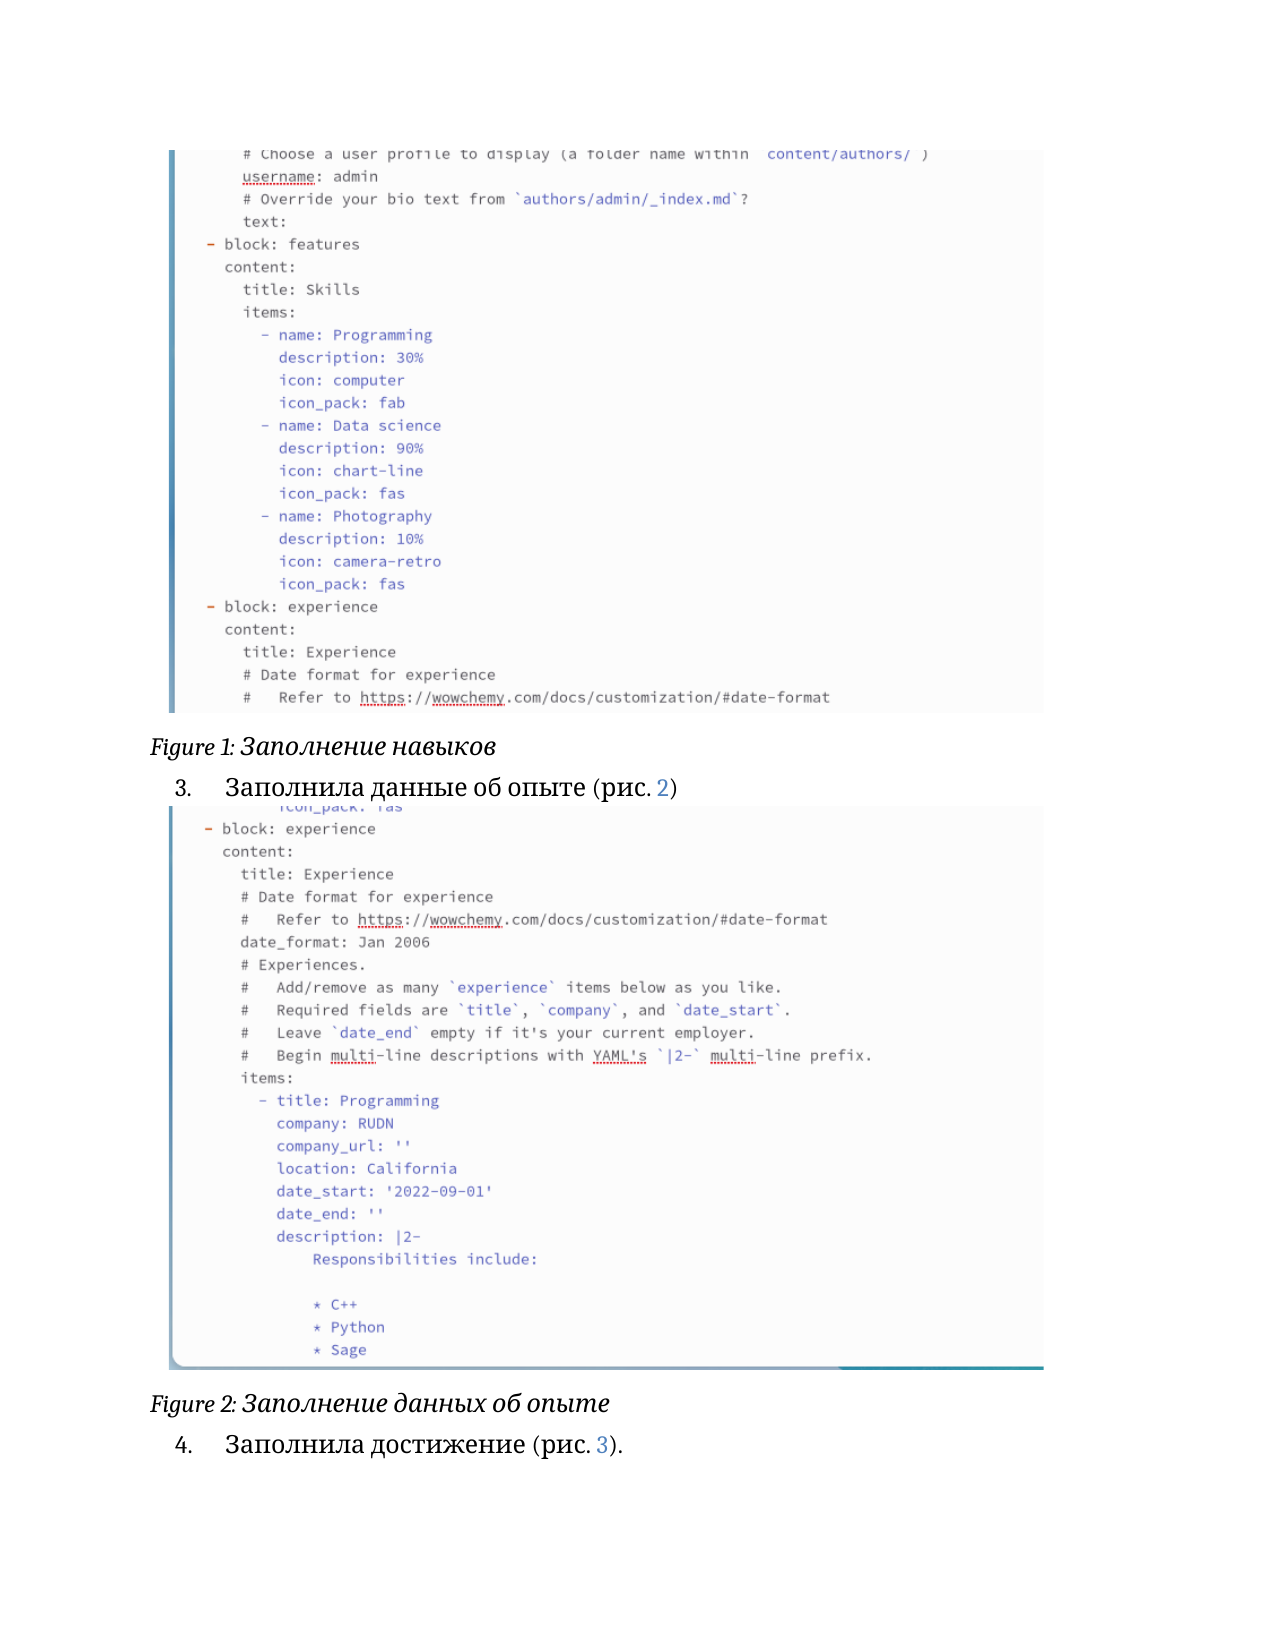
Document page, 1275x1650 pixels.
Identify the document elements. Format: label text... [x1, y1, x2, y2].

picture [168, 806, 1044, 1370]
picture [168, 150, 1044, 713]
list Заполнила данные об опыте (рис. 2) [175, 774, 1125, 803]
list Заполнила достижение (рис. 3). [175, 1431, 1125, 1460]
text Figure 1: Заполнение навыков [150, 733, 1125, 762]
text Figure 2: Заполнение данных об опыте [150, 1390, 1125, 1419]
